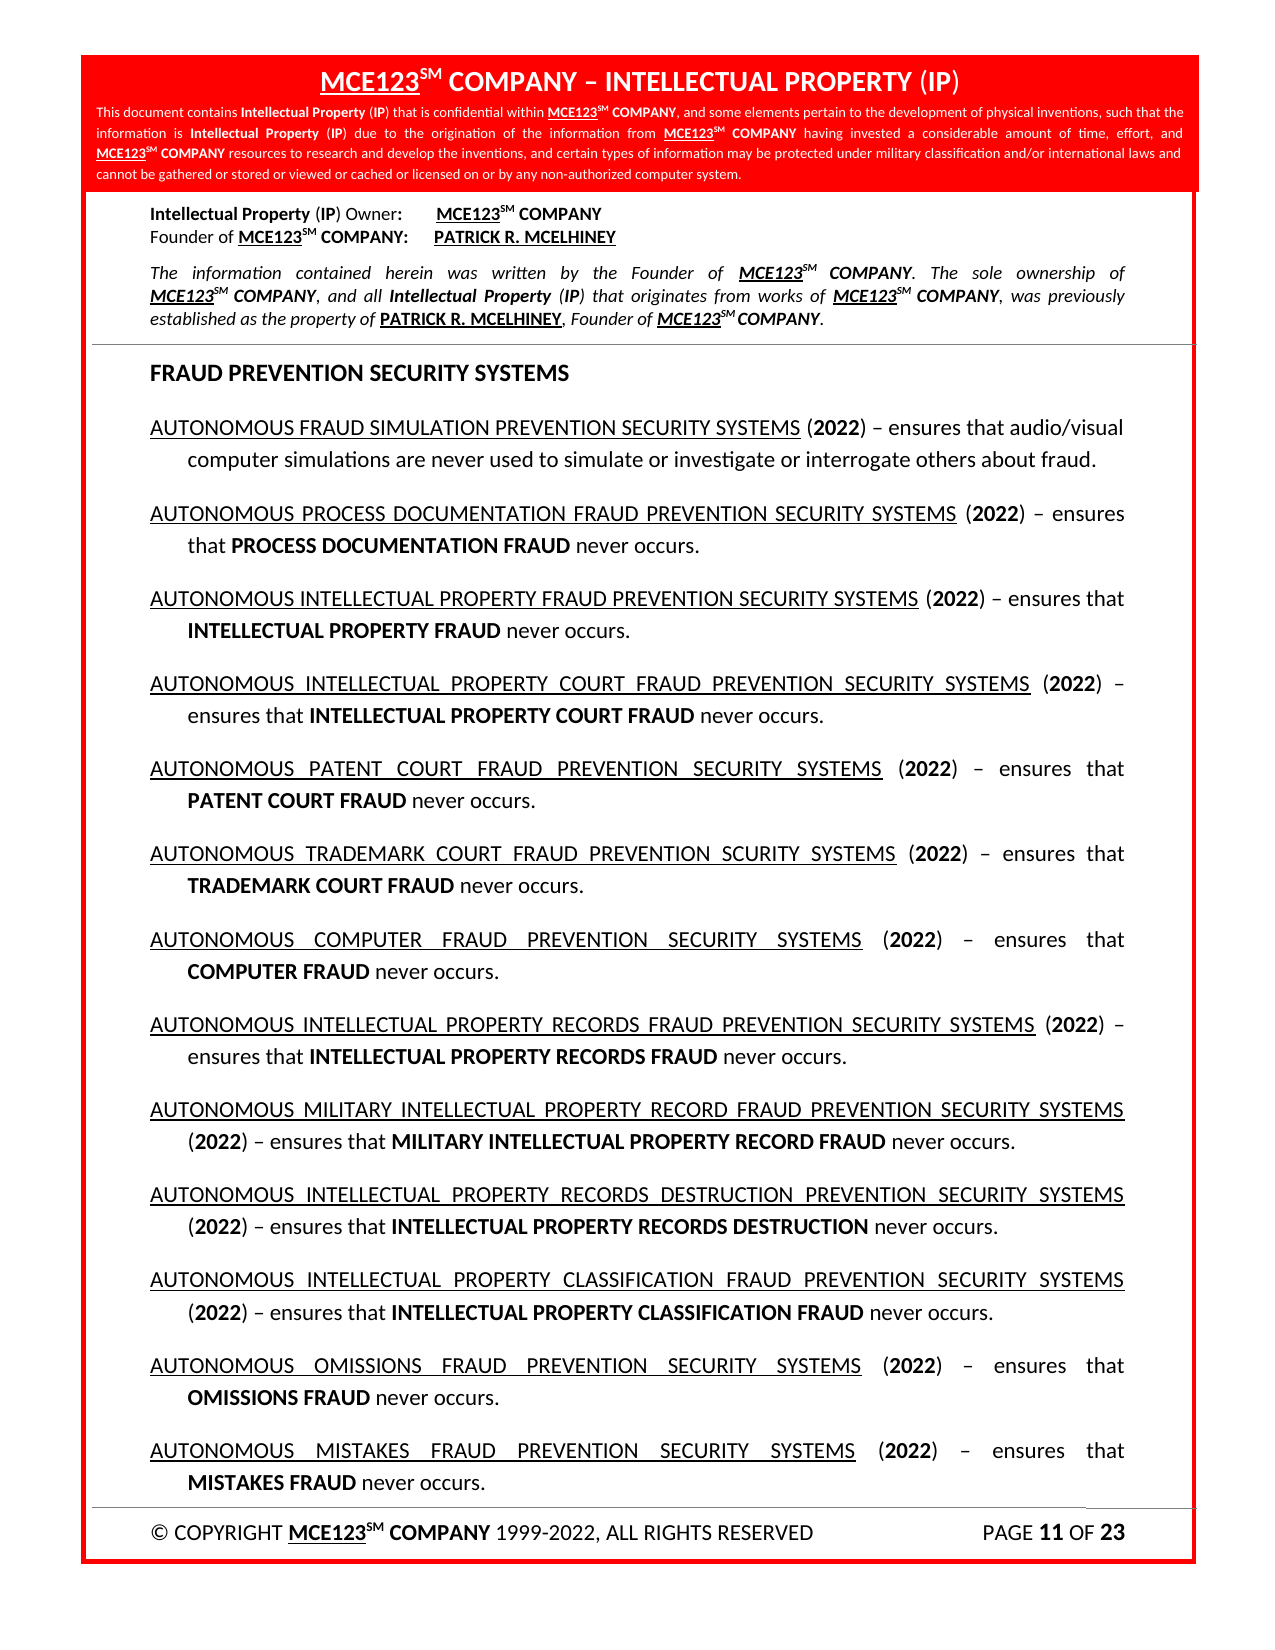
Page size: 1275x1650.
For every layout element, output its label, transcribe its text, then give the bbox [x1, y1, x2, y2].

text AUTONOMOUS INTELLECTUAL PROPERTY RECORDS DESTRUCTION PREVENTION SECURITY SYSTEMS (2022) – ensures that INTELLECTUAL PROPERTY RECORDS DESTRUCTION never occurs. [150, 1180, 1125, 1204]
text AUTONOMOUS FRAUD SIMULATION PREVENTION SECURITY SYSTEMS (2022) – ensures that audio/visual computer simulations are never used to simulate or investigate or interrogate others about fraud. [150, 413, 1125, 474]
text FRAUD PREVENTION SECURITY SYSTEMS [150, 358, 1125, 388]
text AUTONOMOUS PATENT COURT FRAUD PREVENTION SECURITY SYSTEMS (2022) – ensures that PATENT COURT FRAUD never occurs. [150, 754, 1125, 814]
text AUTONOMOUS MILITARY INTELLECTUAL PROPERTY RECORD FRAUD PREVENTION SECURITY SYSTEMS (2022) – ensures that MILITARY INTELLECTUAL PROPERTY RECORD FRAUD never occurs. [150, 1095, 1125, 1119]
text AUTONOMOUS PROCESS DOCUMENTATION FRAUD PREVENTION SECURITY SYSTEMS (2022) – ensures that PROCESS DOCUMENTATION FRAUD never occurs. [150, 499, 1125, 559]
text AUTONOMOUS OMISSIONS FRAUD PREVENTION SECURITY SYSTEMS (2022) – ensures that OMISSIONS FRAUD never occurs. [150, 1351, 1125, 1411]
text AUTONOMOUS TRADEMARK COURT FRAUD PREVENTION SCURITY SYSTEMS (2022) – ensures that TRADEMARK COURT FRAUD never occurs. [150, 839, 1125, 900]
text AUTONOMOUS MILITARY INTELLECTUAL PROPERTY RECORD FRAUD PREVENTION SECURITY SYSTEMS (2022) – ensures that MILITARY INTELLECTUAL PROPERTY RECORD FRAUD never occurs. [150, 1121, 1125, 1155]
text AUTONOMOUS INTELLECTUAL PROPERTY RECORDS FRAUD PREVENTION SECURITY SYSTEMS (2022) – ensures that INTELLECTUAL PROPERTY RECORDS FRAUD never occurs. [150, 1010, 1125, 1070]
text AUTONOMOUS COMPUTER FRAUD PREVENTION SECURITY SYSTEMS (2022) – ensures that COMPUTER FRAUD never occurs. [150, 925, 1125, 985]
text AUTONOMOUS INTELLECTUAL PROPERTY CLASSIFICATION FRAUD PREVENTION SECURITY SYSTEMS (2022) – ensures that INTELLECTUAL PROPERTY CLASSIFICATION FRAUD never occurs. [150, 1291, 1125, 1326]
text AUTONOMOUS INTELLECTUAL PROPERTY CLASSIFICATION FRAUD PREVENTION SECURITY SYSTEMS (2022) – ensures that INTELLECTUAL PROPERTY CLASSIFICATION FRAUD never occurs. [150, 1266, 1125, 1290]
text AUTONOMOUS MISTAKES FRAUD PREVENTION SECURITY SYSTEMS (2022) – ensures that MISTAKES FRAUD never occurs. [150, 1436, 1125, 1496]
text AUTONOMOUS INTELLECTUAL PROPERTY FRAUD PREVENTION SECURITY SYSTEMS (2022) – ensures that INTELLECTUAL PROPERTY FRAUD never occurs. [150, 584, 1125, 644]
text AUTONOMOUS INTELLECTUAL PROPERTY COURT FRAUD PREVENTION SECURITY SYSTEMS (2022) – ensures that INTELLECTUAL PROPERTY COURT FRAUD never occurs. [150, 669, 1125, 729]
text AUTONOMOUS INTELLECTUAL PROPERTY RECORDS DESTRUCTION PREVENTION SECURITY SYSTEMS (2022) – ensures that INTELLECTUAL PROPERTY RECORDS DESTRUCTION never occurs. [150, 1206, 1125, 1241]
